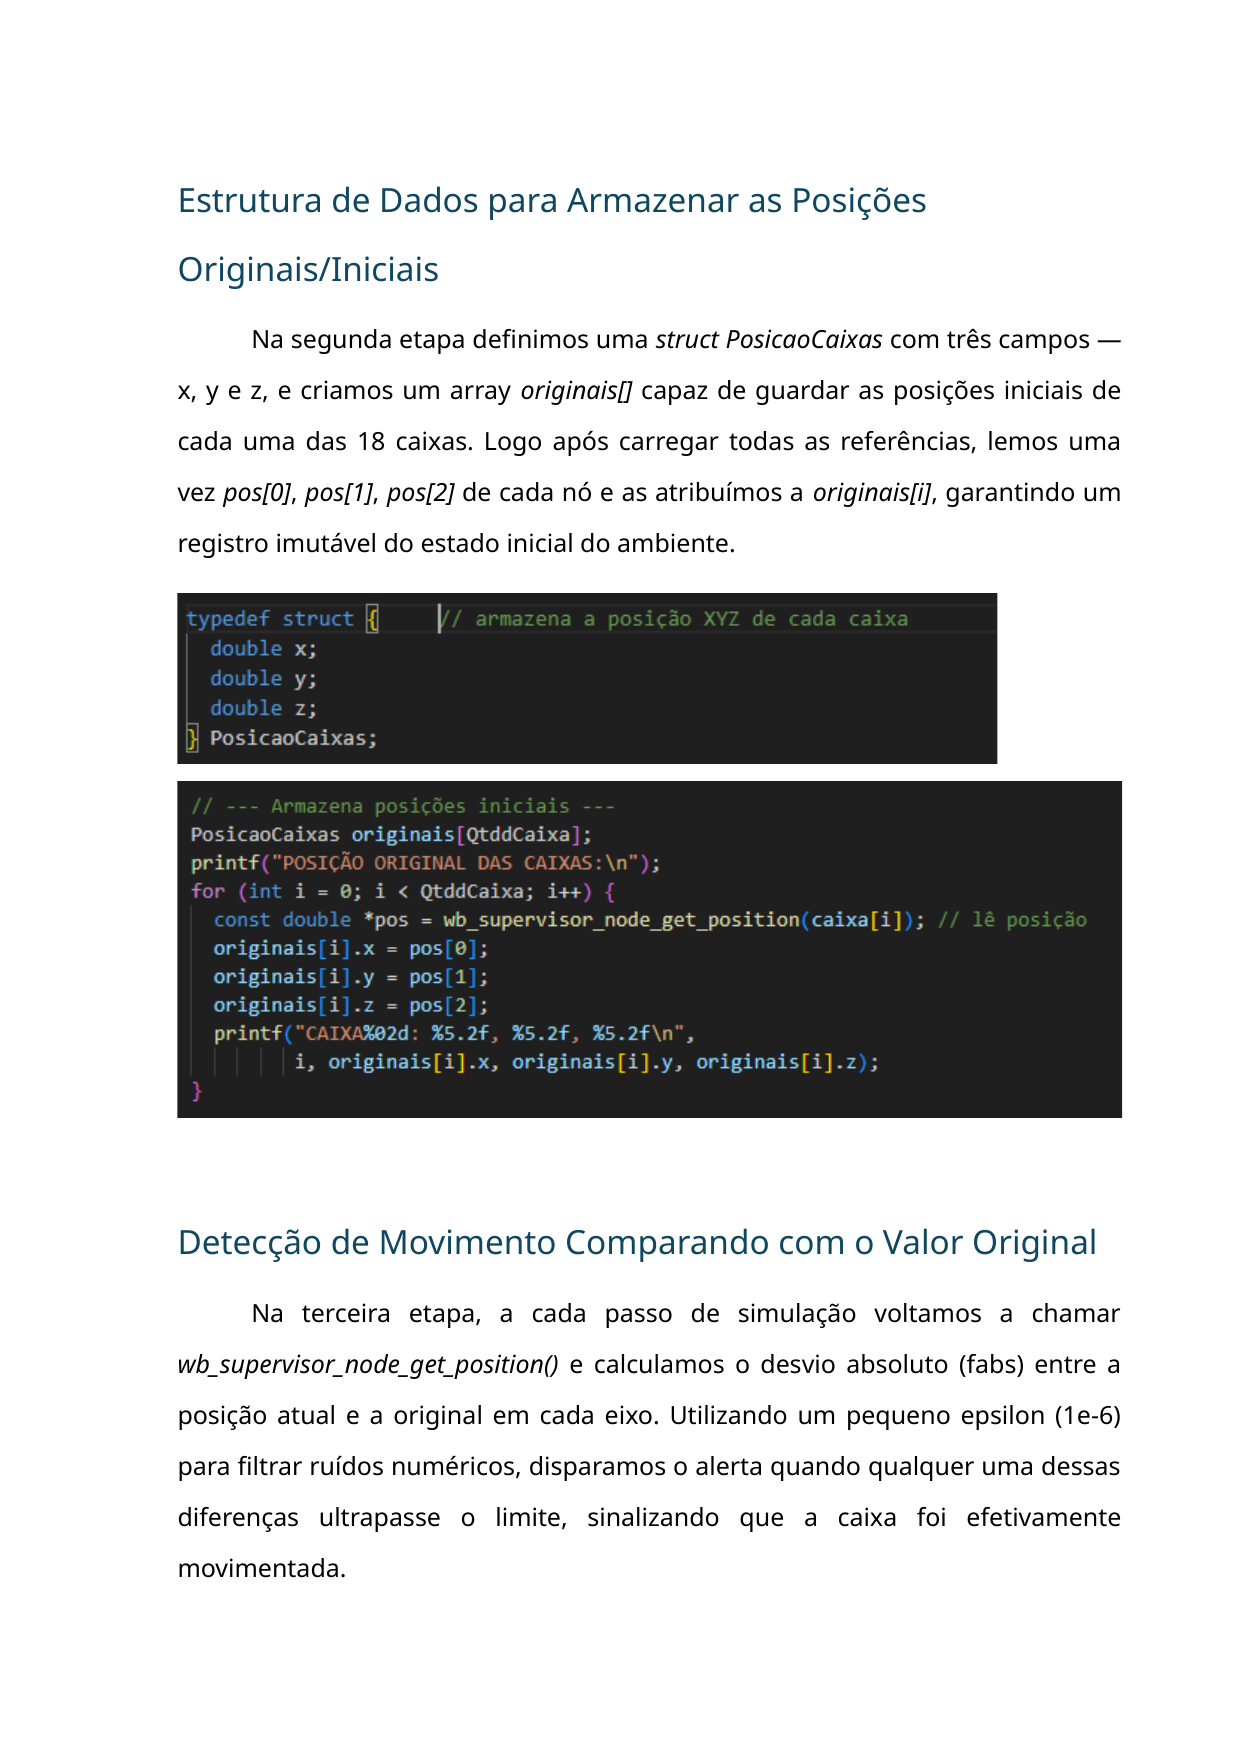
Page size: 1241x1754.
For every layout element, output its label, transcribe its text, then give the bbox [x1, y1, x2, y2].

text Na segunda etapa definimos uma struct PosicaoCaixas com três campos — x, y e z, e criamos um array originais[] capaz de guardar as posições iniciais de cada uma das 18 caixas. Logo após carregar todas as referências, lemos uma vez pos[0], pos[1], pos[2] de cada nó e as atribuímos a originais[i], garantindo um registro imutável do estado inicial do ambiente. [177, 322, 1122, 560]
picture [177, 593, 998, 764]
subtitle Estrutura de Dados para Armazenar as Posições Originais/Iniciais [177, 177, 1122, 291]
text Na terceira etapa, a cada passo de simulação voltamos a chamar wb_supervisor_node_get_position() e calculamos o desvio absoluto (fabs) entre a posição atual e a original em cada eixo. Utilizando um pequeno epsilon (1e-6) para filtrar ruídos numéricos, disparamos o alerta quando qualquer uma dessas diferenças ultrapasse o limite, sinalizando que a caixa foi efetivamente movimentada. [177, 1296, 1122, 1585]
subtitle Detecção de Movimento Comparando com o Valor Original [177, 1219, 1122, 1264]
picture [177, 781, 1123, 1118]
